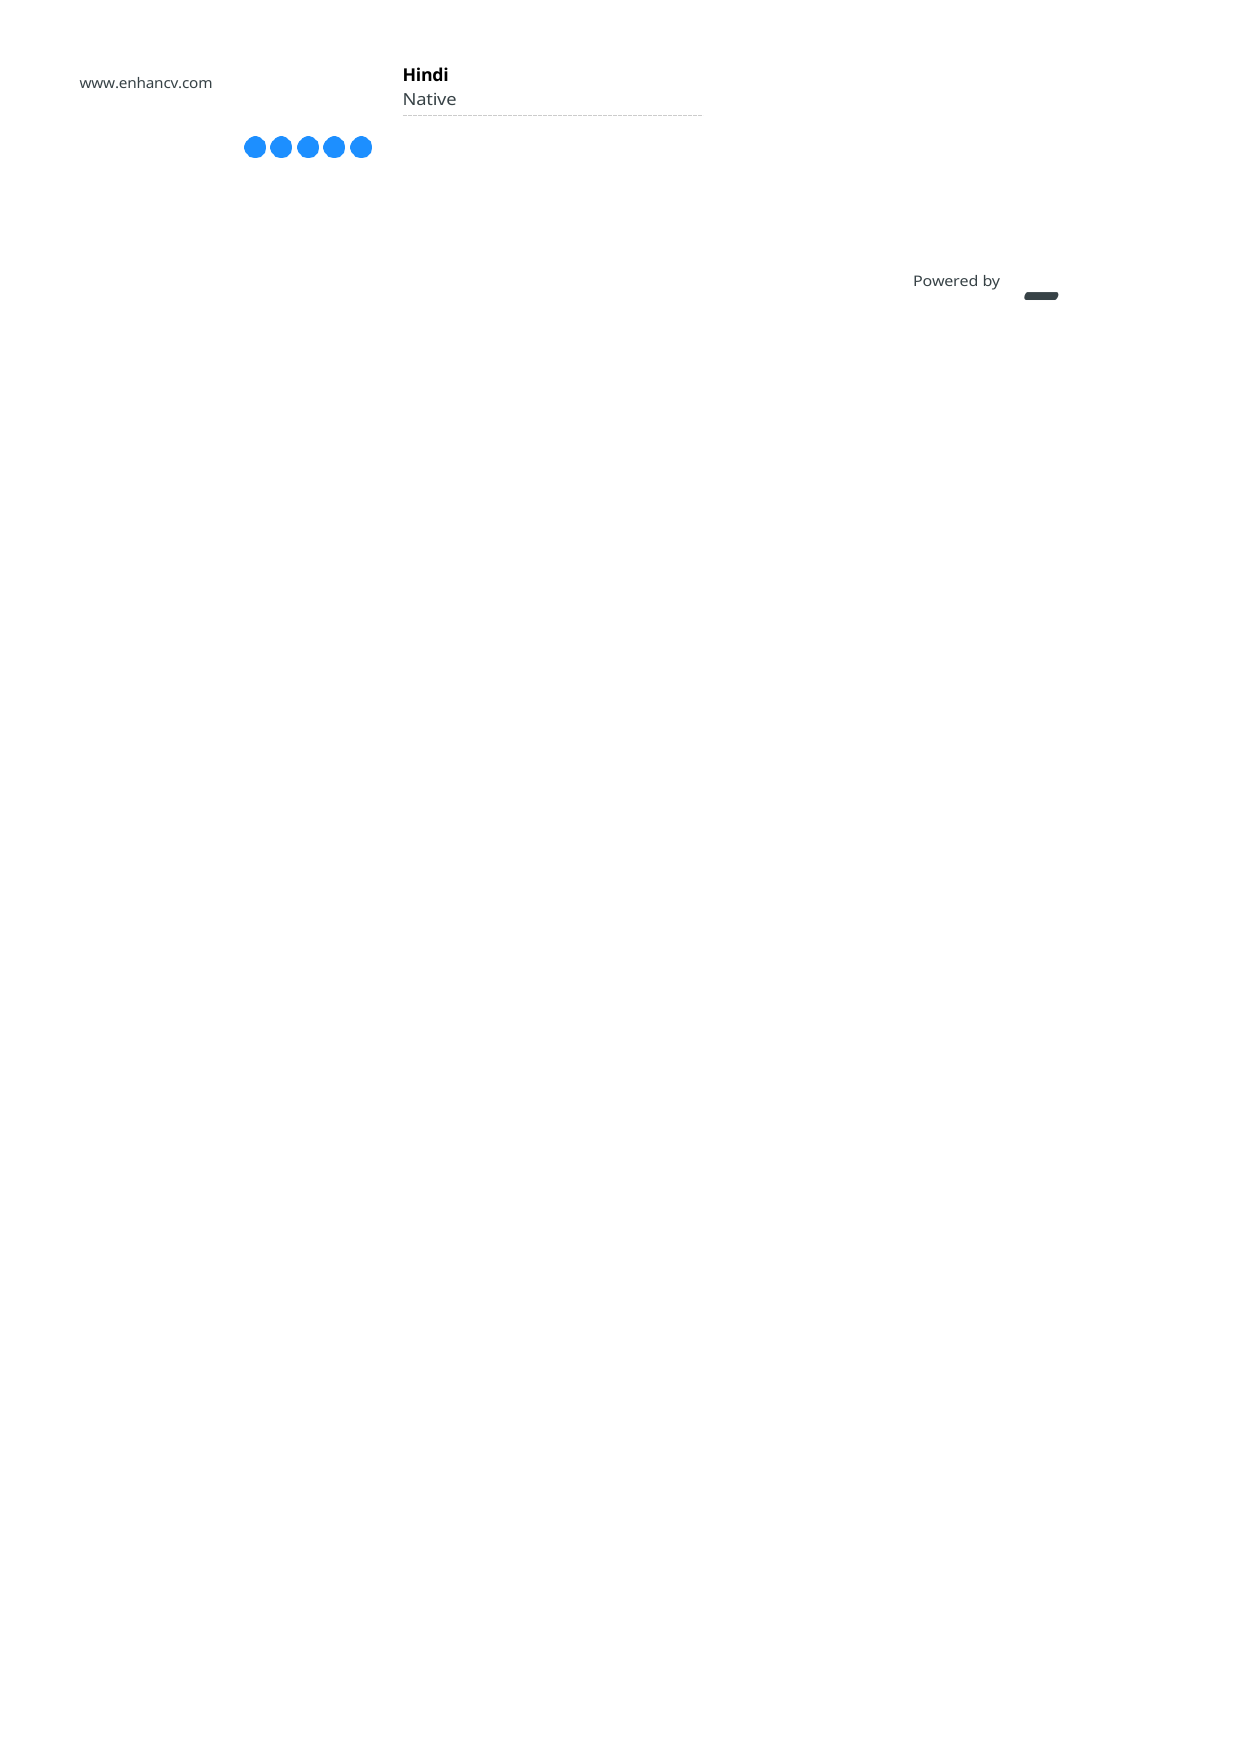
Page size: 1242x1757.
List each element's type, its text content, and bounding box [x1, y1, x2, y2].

picture [244, 136, 266, 158]
picture [350, 136, 372, 158]
subtitle Hindi [402, 63, 459, 87]
text www.enhancv.com [79, 73, 213, 93]
picture [297, 136, 319, 158]
picture [270, 136, 292, 158]
picture [323, 136, 345, 158]
text Powered by [913, 271, 1183, 291]
text Native [402, 88, 459, 110]
